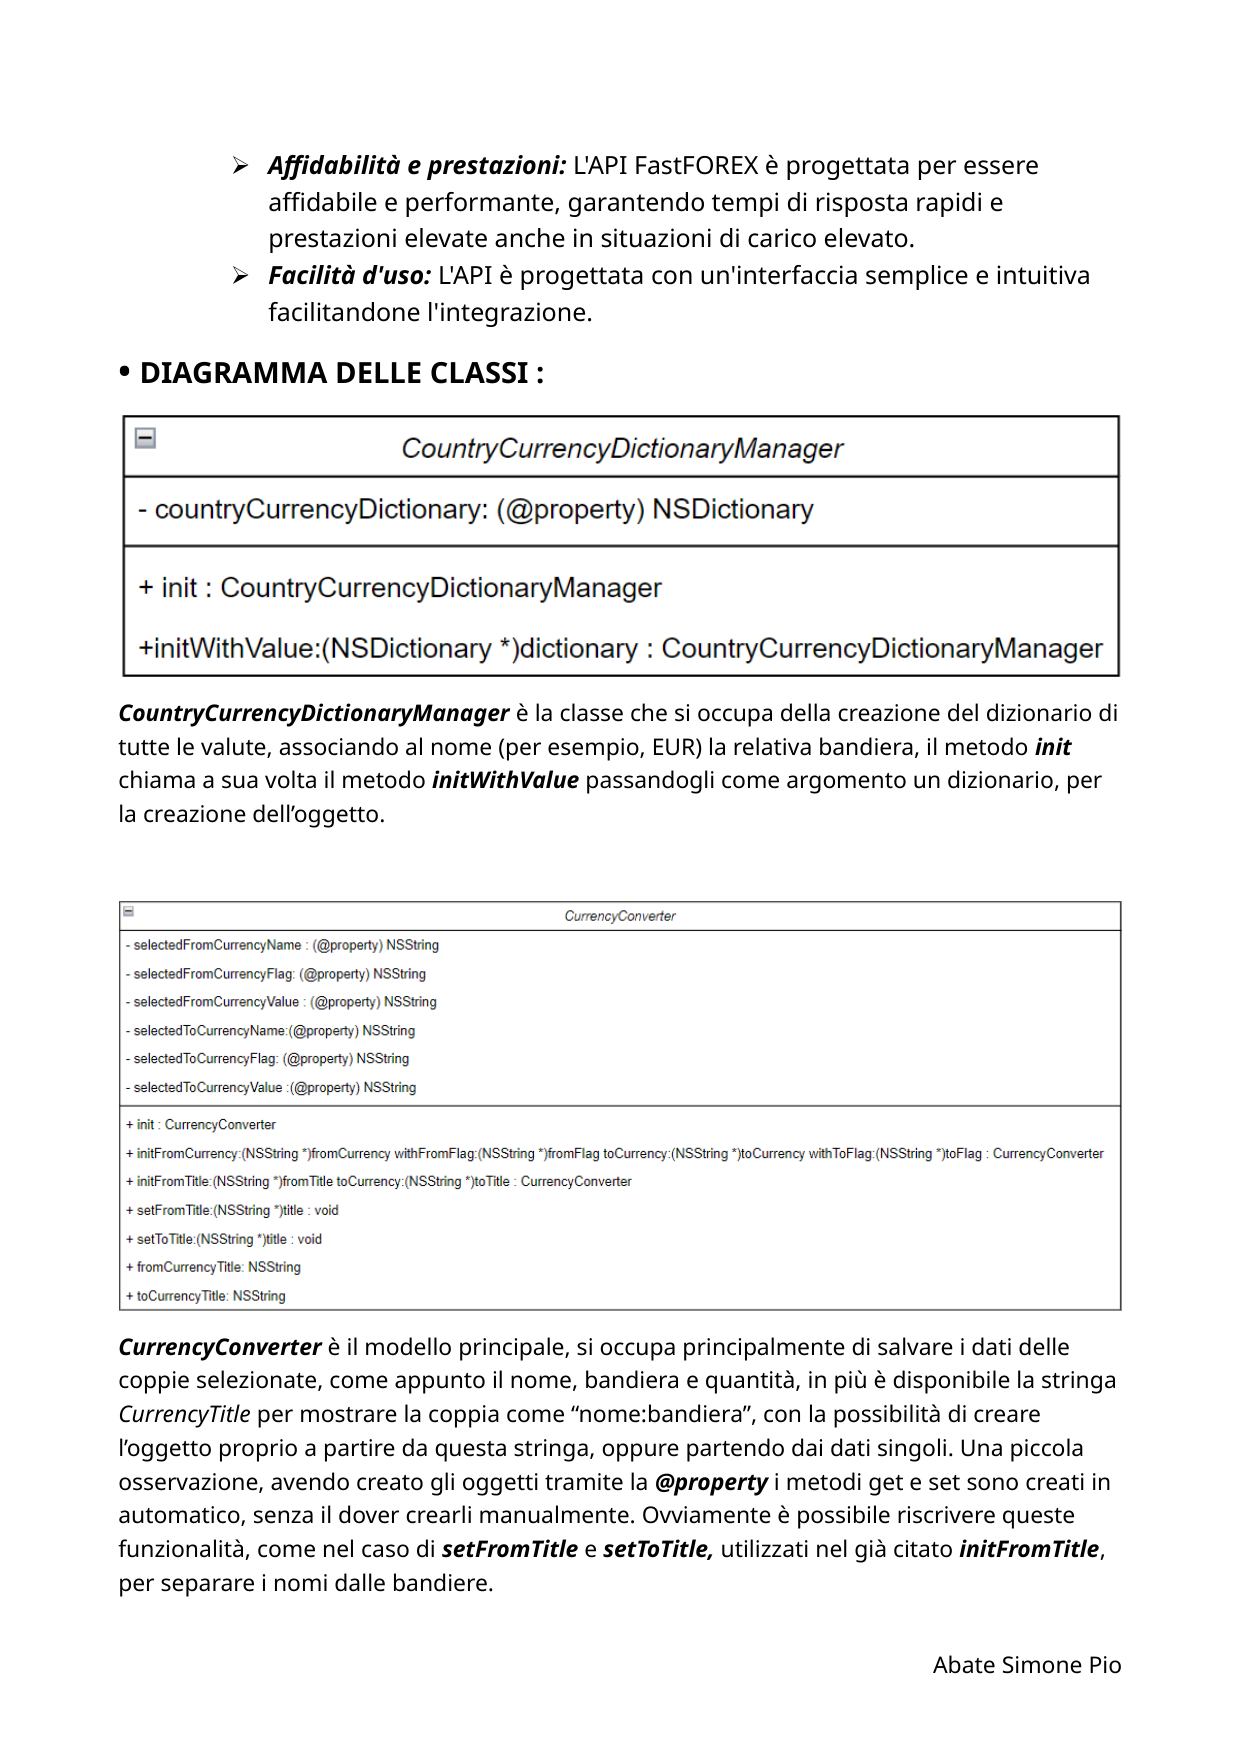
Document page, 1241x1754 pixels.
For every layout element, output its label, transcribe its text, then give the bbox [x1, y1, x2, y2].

list Facilità d'uso: L'API è progettata con un'interfaccia semplice e intuitiva facilitandone l'integrazione. [231, 258, 1122, 329]
picture [118, 898, 1123, 1312]
text CurrencyConverter è il modello principale, si occupa principalmente di salvare i dati delle coppie selezionate, come appunto il nome, bandiera e quantità, in più è disponibile la stringa CurrencyTitle per mostrare la coppia come “nome:bandiera”, con la possibilità di creare l’oggetto proprio a partire da questa stringa, oppure partendo dai dati singoli. Una piccola osservazione, avendo creato gli oggetti tramite la @property i metodi get e set sono creati in automatico, senza il dover crearli manualmente. Ovviamente è possibile riscrivere queste funzionalità, come nel caso di setFromTitle e setToTitle, utilizzati nel già citato initFromTitle, per separare i nomi dalle bandiere. [118, 1331, 1122, 1598]
text CountryCurrencyDictionaryManager è la classe che si occupa della creazione del dizionario di tutte le valute, associando al nome (per esempio, EUR) la relativa bandiera, il metodo init chiama a sua volta il metodo initWithValue passandogli come argomento un dizionario, per la creazione dell’oggetto. [118, 697, 1122, 829]
text • DIAGRAMMA DELLE CLASSI : [118, 348, 1122, 393]
picture [118, 413, 1123, 678]
list Affidabilità e prestazioni: L'API FastFOREX è progettata per essere affidabile e performante, garantendo tempi di risposta rapidi e prestazioni elevate anche in situazioni di carico elevato. [231, 148, 1122, 255]
